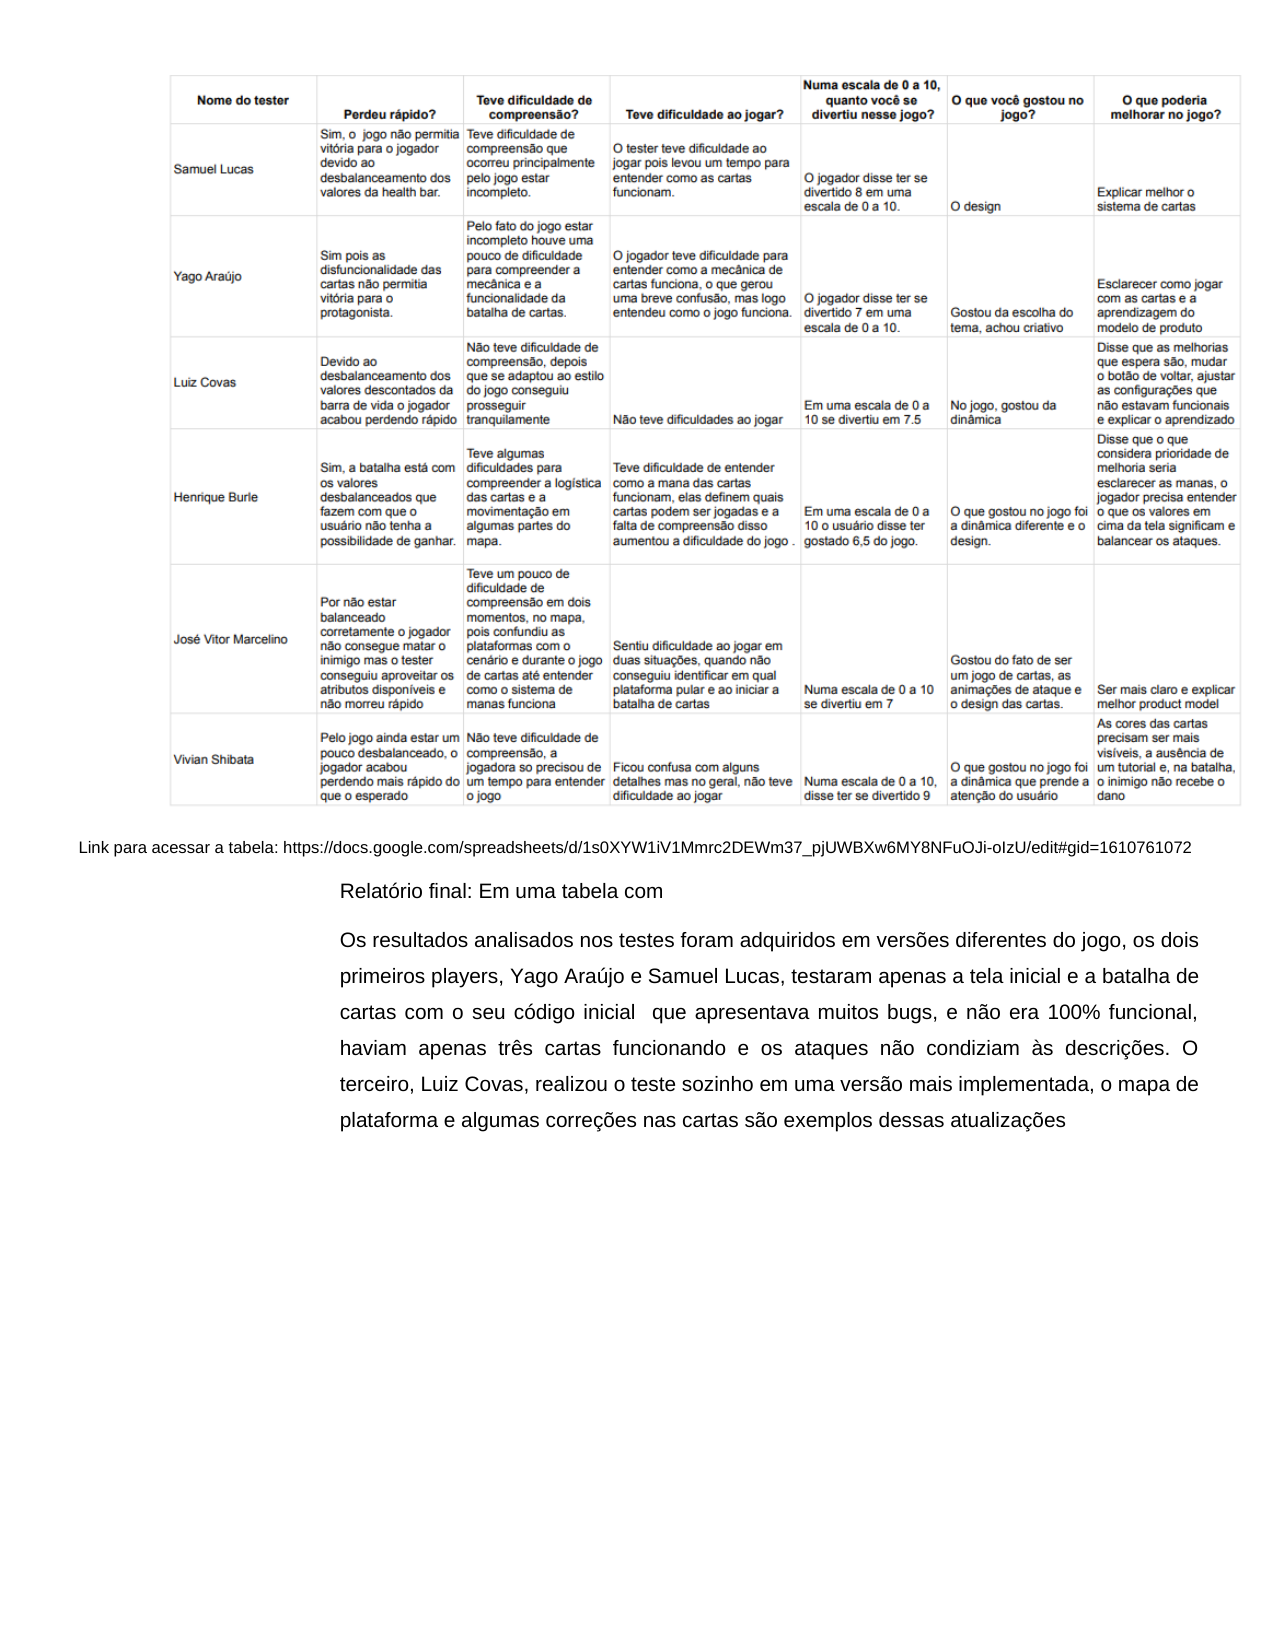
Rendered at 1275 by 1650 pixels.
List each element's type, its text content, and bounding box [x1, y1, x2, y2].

text Link para acessar a tabela: https://docs.google.com/spreadsheets/d/1s0XYW1iV1Mmrc2DEWm37_pjUWBXw6MY8NFuOJi-oIzU/edit#gid=1610761072 [74, 838, 1200, 857]
text Os resultados analisados nos testes foram adquiridos em versões diferentes do jogo, os dois primeiros players, Yago Araújo e Samuel Lucas, testaram apenas a tela inicial e a batalha de cartas com o seu código inicial que apresentava muitos bugs, e não era 100% funcional, haviam apenas três cartas funcionando e os ataques não condiziam às descrições. O terceiro, Luiz Covas, realizou o teste sozinho em uma versão mais implementada, o mapa de plataforma e algumas correções nas cartas são exemplos dessas atualizações [339, 928, 1200, 1131]
text Relatório final: Em uma tabela com [339, 879, 1200, 903]
picture [162, 75, 1249, 812]
